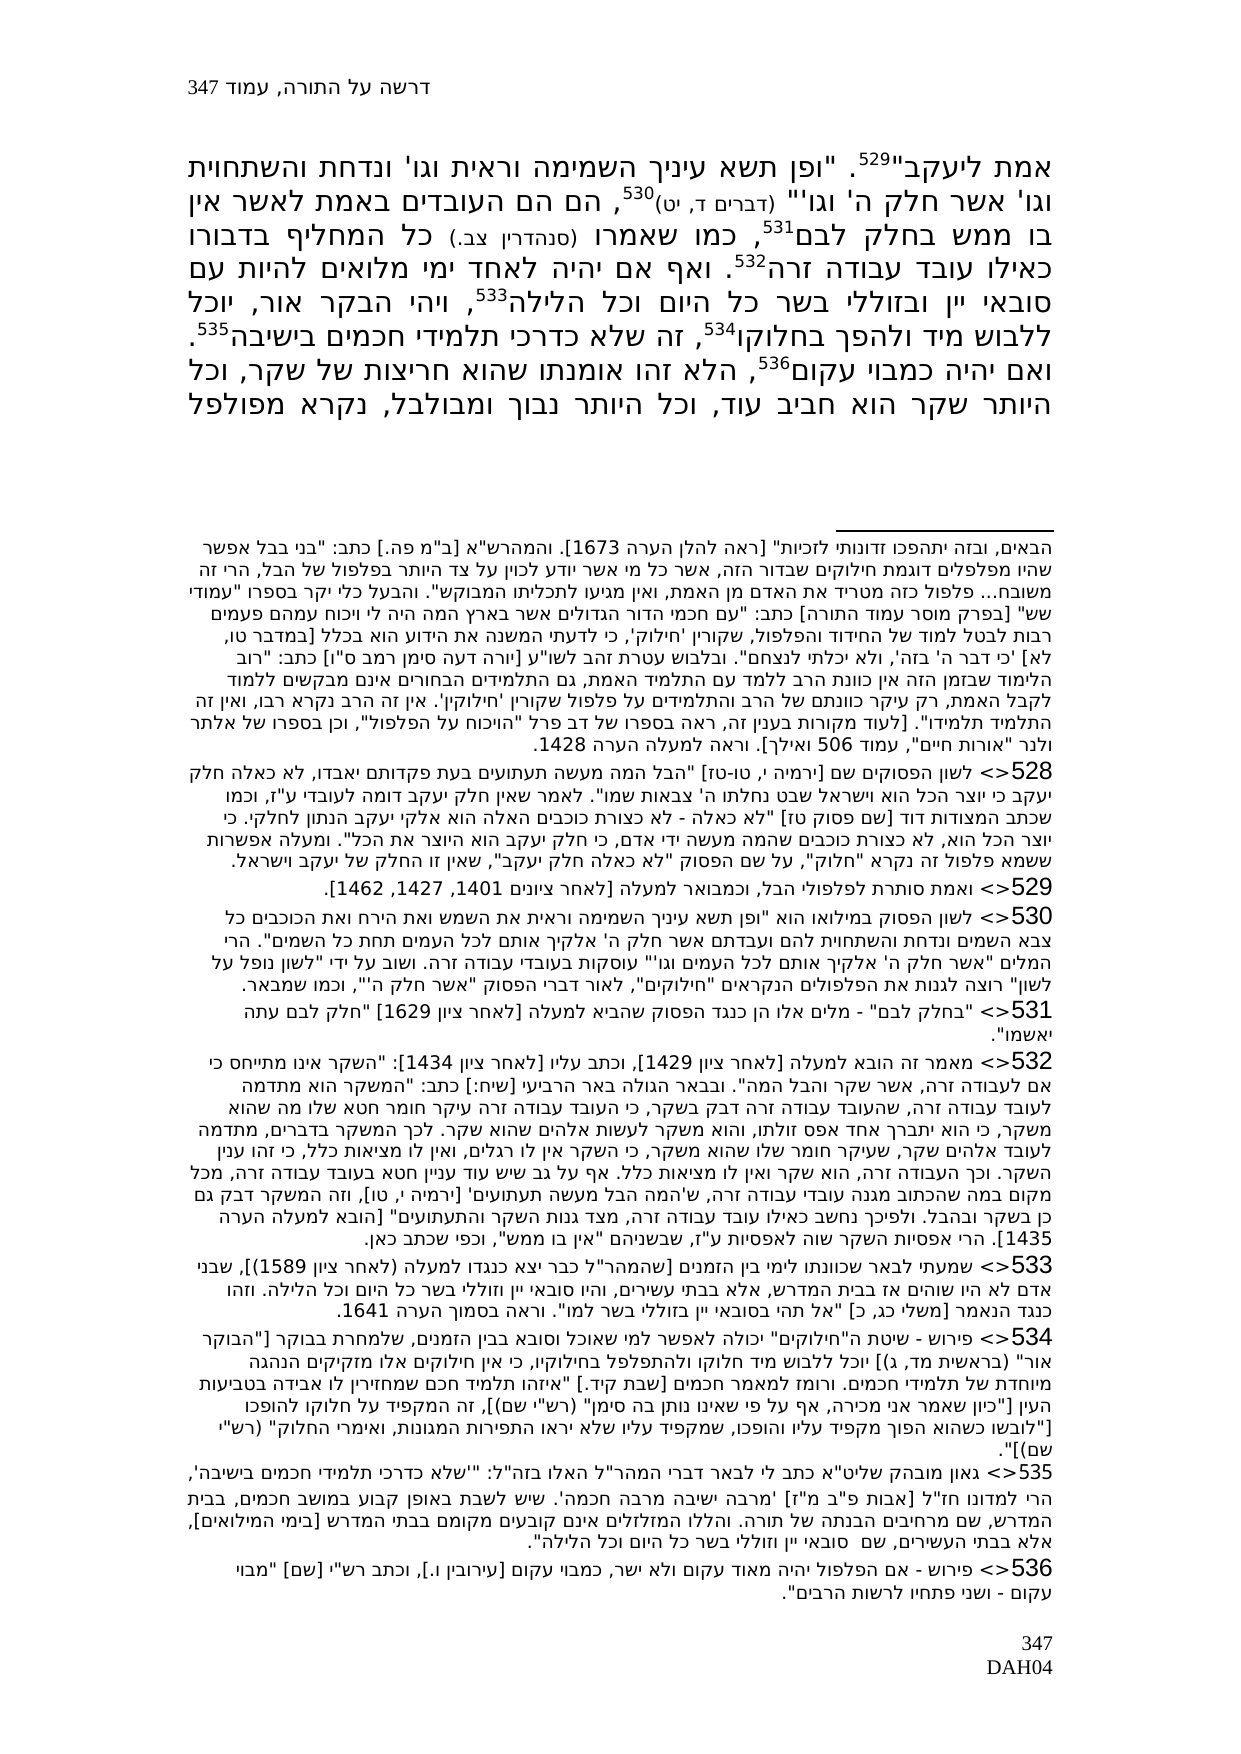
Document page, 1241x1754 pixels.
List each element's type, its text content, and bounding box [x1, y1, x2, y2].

text #ועתה בני ישראל= זרע אמת (ירמיה ב, כא), הכי קרא שמו "חלוק" על שם (ירמיה י, טז) "כי לא כאלה חלק יעקב". לא זו העיר ולא זו הדרך (מ"ב ו, יט), כי אם עליו ועל כיוצא בו נאמר (מיכה ז, כ) "תתן אמת ליעקב". "ופן תשא עיניך השמימה וראית וגו' ונדחת והשתחוית וגו' אשר חלק ה' וגו'" (דברים ד, יט), הם הם העובדים באמת לאשר אין בו ממש בחלק לבם, כמו שאמרו (סנהדרין צב.) כל המחליף בדבורו כאילו עובד עבודה זרה. ואף אם יהיה לאחד ימי מלואים להיות עם סובאי יין ובזוללי בשר כל היום וכל הלילה, ויהי הבקר אור, יוכל ללבוש מיד ולהפך בחלוקו, זה שלא כדרכי תלמידי חכמים בישיבה. ואם יהיה כמבוי עקום, הלא זהו אומנתו שהוא חריצות של שקר, וכל היותר שקר הוא חביב עוד, וכל היותר נבוך ומבולבל, נקרא מפולפל ביותר. ועל כזה אמרו חז"ל, שהיו עדיפים מנביאים, בפרק אין מעמידין* (ע"ז לט.), מאי "חילק* וכו'", למה אסרו, מפני שערבונה עולה עמו. ולא מצאנו לשון זה שנופל* על דבר הגון, רק שהוא חלוק המחלק התורה והמעשים מן העולם. [187, 150, 1053, 422]
